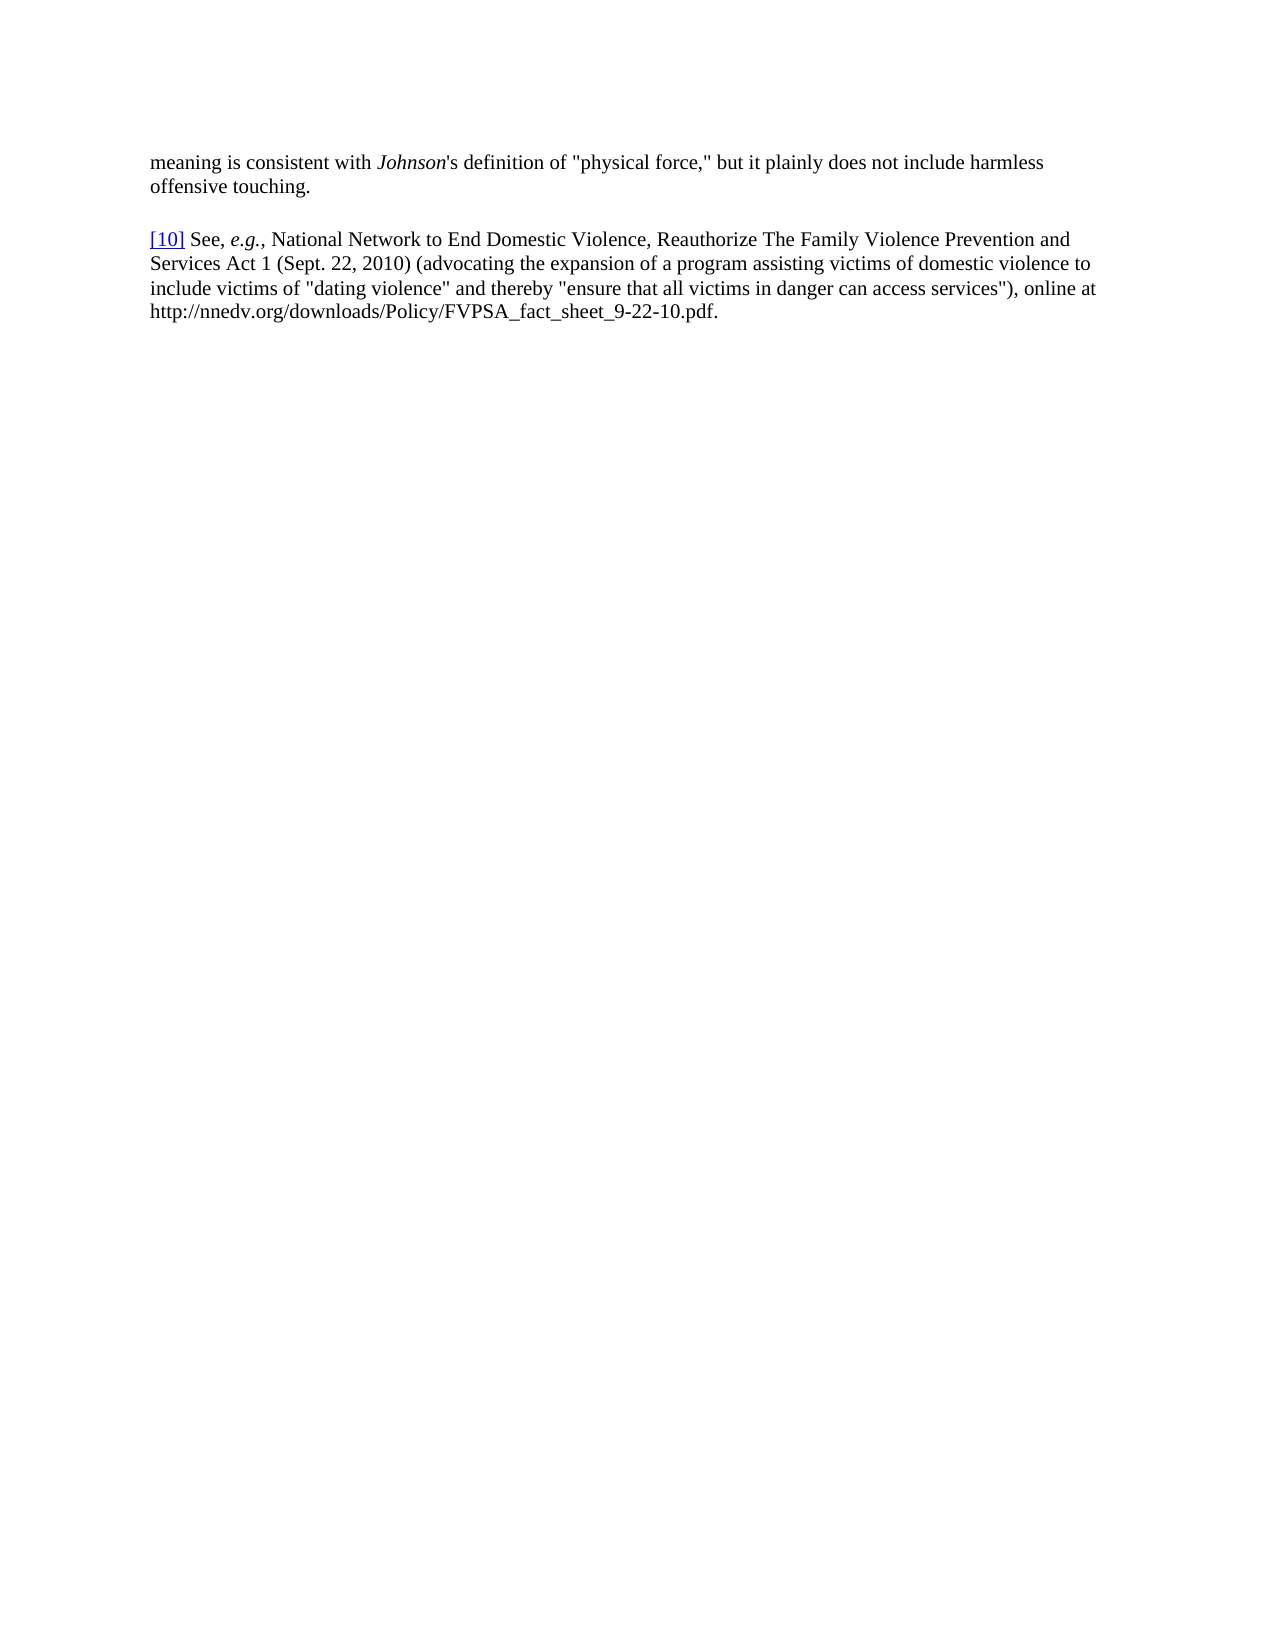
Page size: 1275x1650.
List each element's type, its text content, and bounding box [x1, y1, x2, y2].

text [10] See, e.g., National Network to End Domestic Violence, Reauthorize The Family Violence Prevention and Services Act 1 (Sept. 22, 2010) (advocating the expansion of a program assisting victims of domestic violence to include victims of "dating violence" and thereby "ensure that all victims in danger can access services"), online at http://nnedv.org/downloads/Policy/FVPSA_fact_sheet_9-22-10.pdf. [150, 227, 1125, 323]
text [150, 150, 1125, 198]
